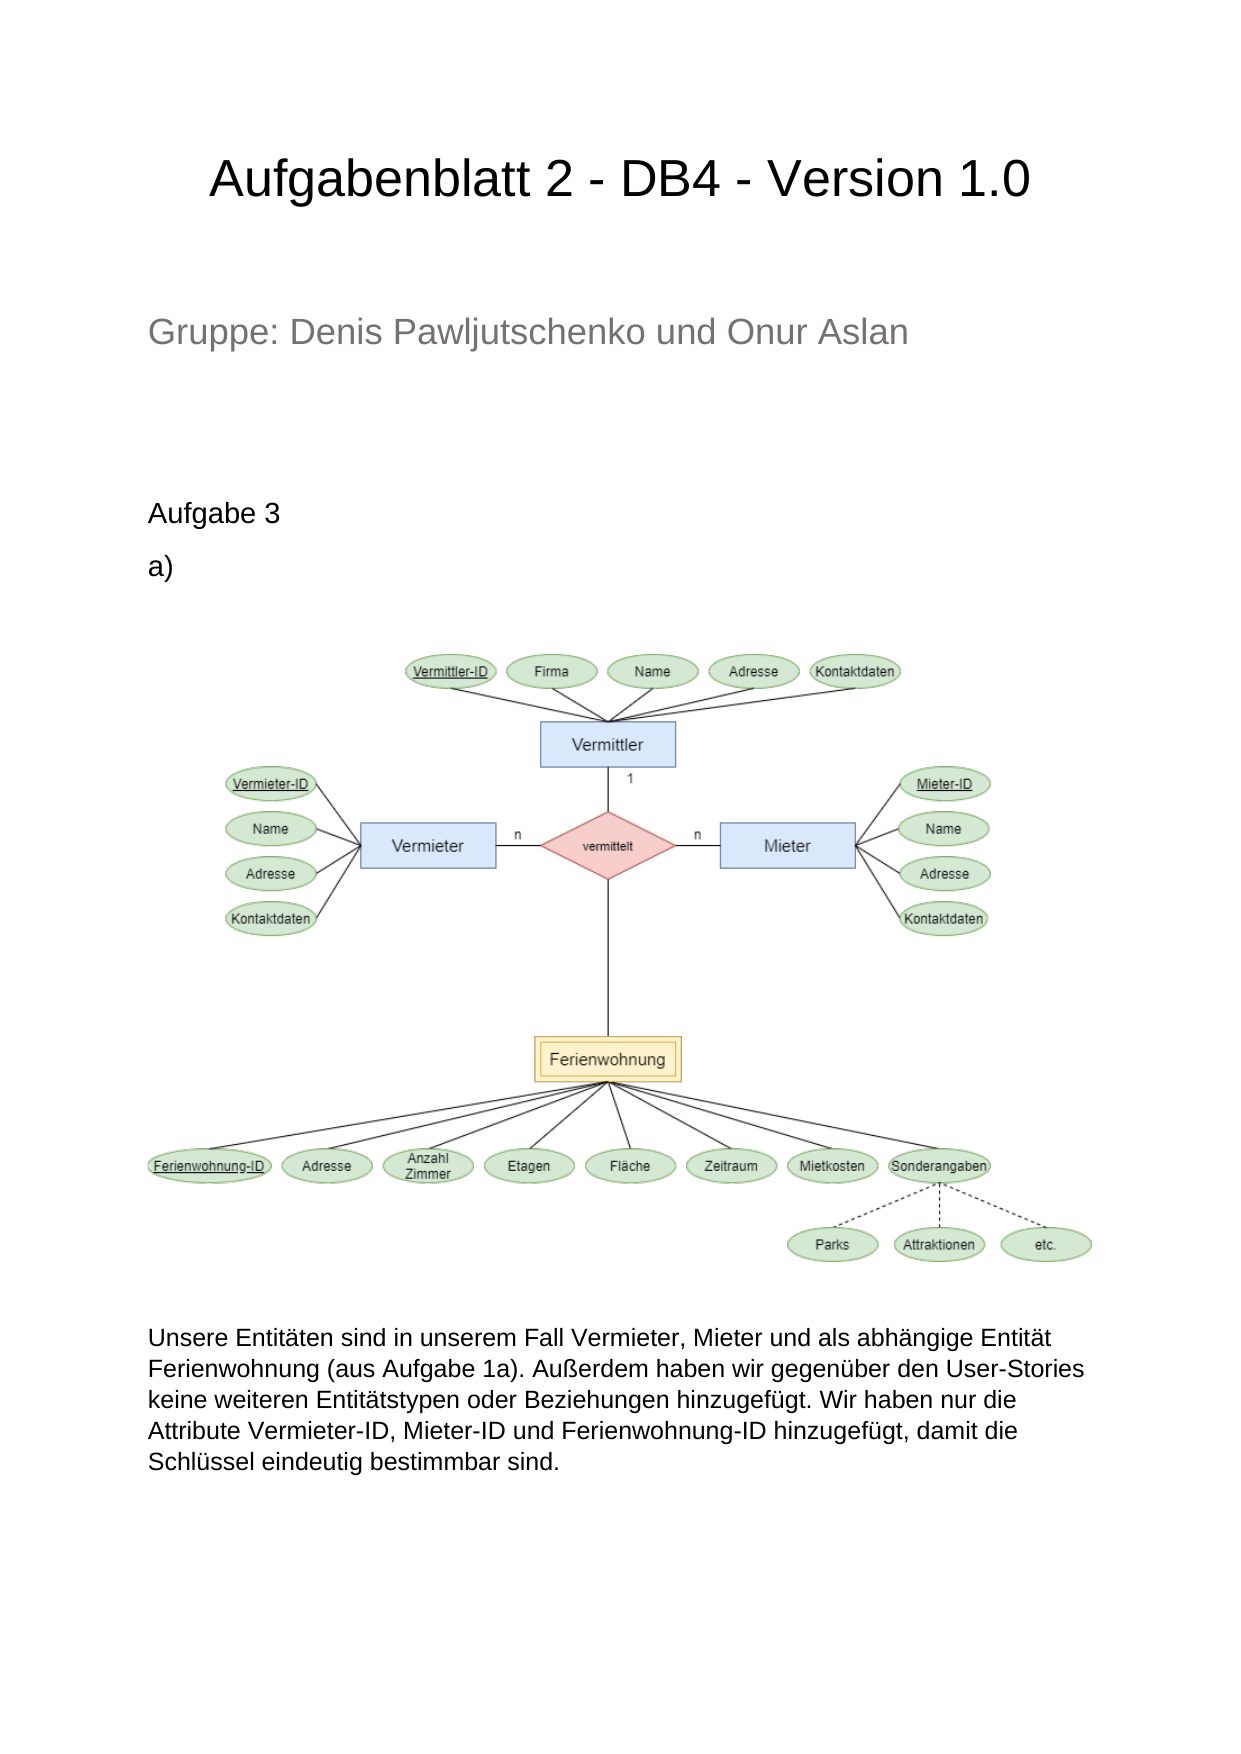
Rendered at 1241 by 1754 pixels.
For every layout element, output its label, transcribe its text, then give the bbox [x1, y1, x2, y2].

text a) [148, 549, 1093, 583]
picture [147, 654, 1093, 1262]
text Aufgabe 3 [148, 496, 1093, 530]
text Gruppe: Denis Pawljutschenko und Onur Aslan [148, 310, 1093, 352]
text Unsere Entitäten sind in unserem Fall Vermieter, Mieter und als abhängige Entität Ferienwohnung (aus Aufgabe 1a). Außerdem haben wir gegenüber den User-Stories keine weiteren Entitätstypen oder Beziehungen hinzugefügt. Wir haben nur die Attribute Vermieter-ID, Mieter-ID und Ferienwohnung-ID hinzugefügt, damit die Schlüssel eindeutig bestimmbar sind. [148, 1323, 1093, 1476]
text Aufgabenblatt 2 - DB4 - Version 1.0 [148, 148, 1093, 207]
